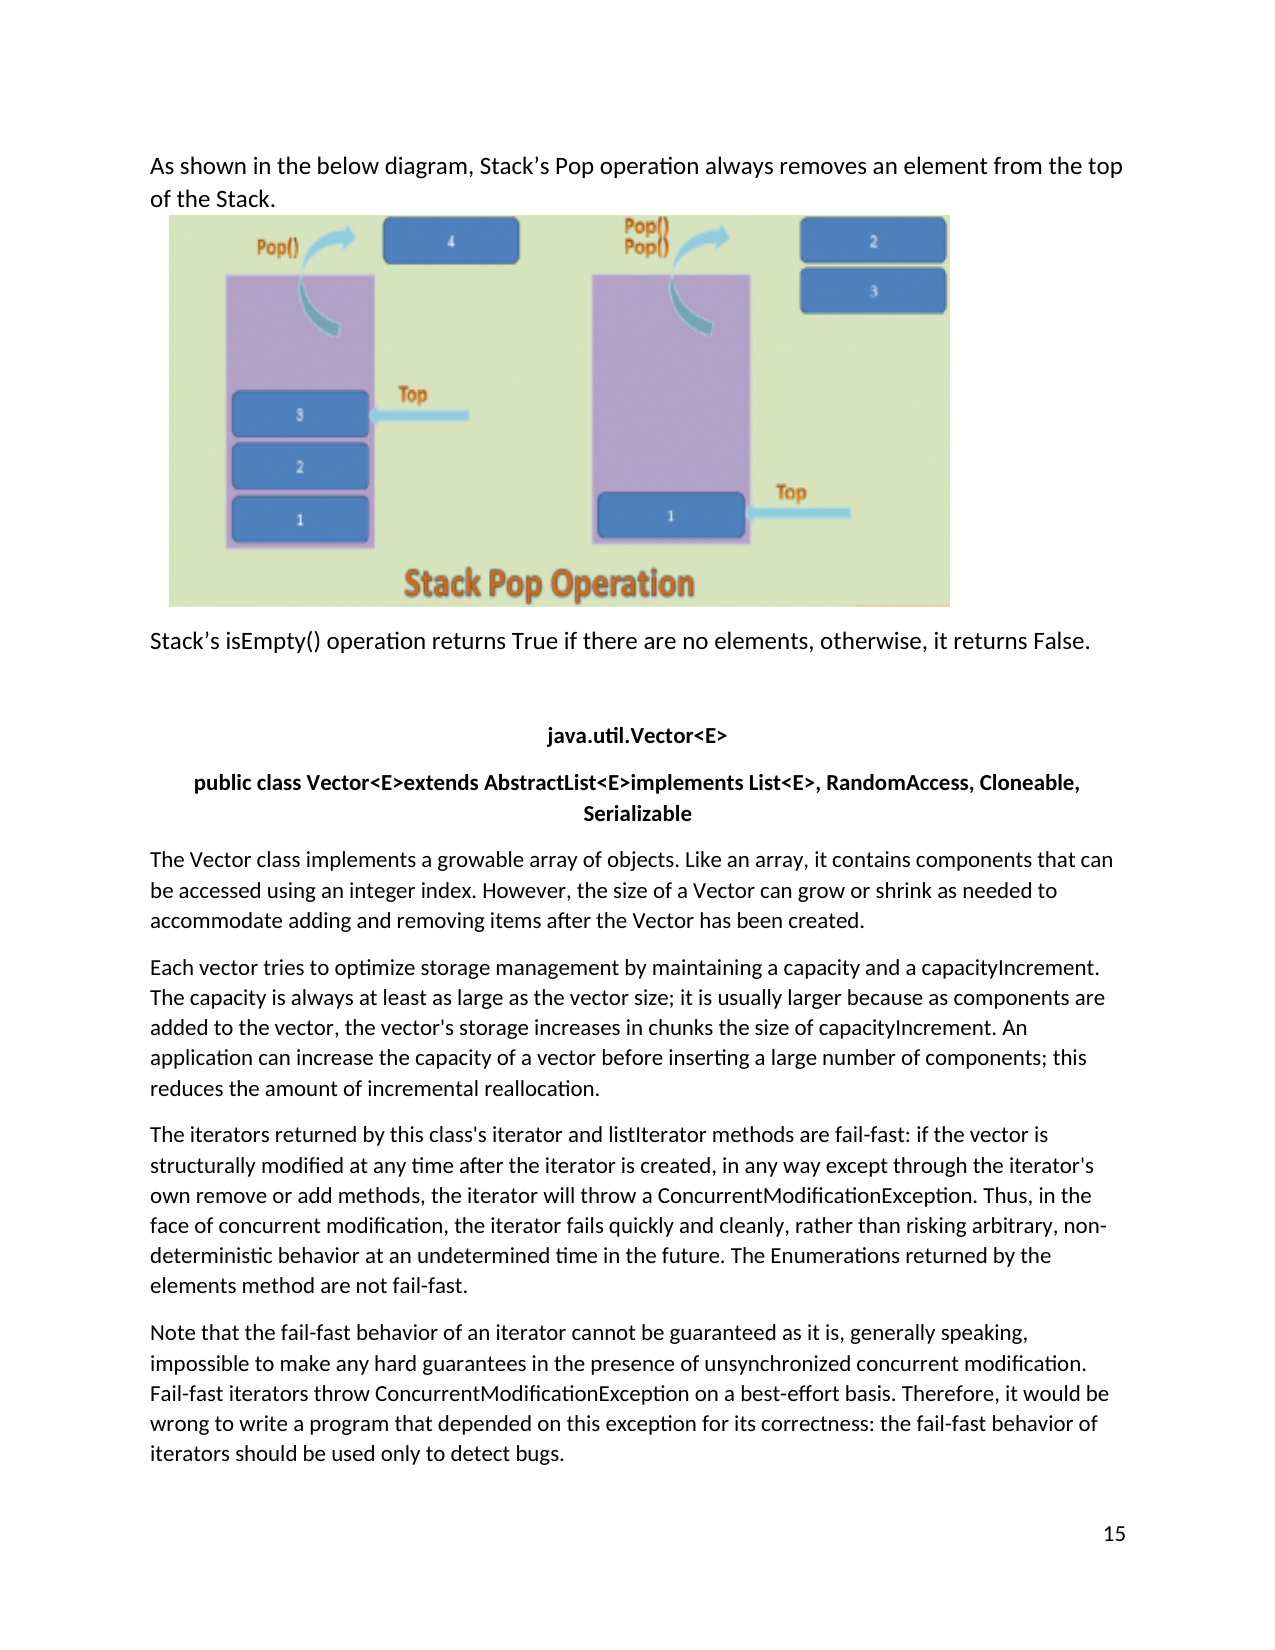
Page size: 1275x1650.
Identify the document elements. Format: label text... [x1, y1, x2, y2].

text public class Vector<E>extends AbstractList<E>implements List<E>, RandomAccess, Cloneable, Serializable [150, 768, 1125, 827]
text As shown in the below diagram, Stack’s Pop operation always removes an element from the top of the Stack. [150, 150, 1125, 606]
text java.util.Vector<E> [150, 722, 1125, 749]
text Note that the fail-fast behavior of an iterator cannot be guaranteed as it is, generally speaking, impossible to make any hard guarantees in the presence of unsynchronized concurrent modification. Fail-fast iterators throw ConcurrentModificationException on a best-effort basis. Therefore, it would be wrong to write a program that depended on this exception for its correctness: the fail-fast behavior of iterators should be used only to detect bugs. [150, 1318, 1125, 1467]
text The iterators returned by this class's iterator and listIterator methods are fail-fast: if the vector is structurally modified at any time after the iterator is created, in any way except through the iterator's own remove or add methods, the iterator will throw a ConcurrentModificationException. Thus, in the face of concurrent modification, the iterator fails quickly and cleanly, rather than risking arbitrary, non-deterministic behavior at an undetermined time in the future. The Enumerations returned by the elements method are not fail-fast. [150, 1121, 1125, 1299]
text The Vector class implements a growable array of objects. Like an array, it contains components that can be accessed using an integer index. However, the size of a Vector can grow or shrink as needed to accommodate adding and removing items after the Vector has been created. [150, 846, 1125, 934]
text Each vector tries to optimize storage management by maintaining a capacity and a capacityIncrement. The capacity is always at least as large as the vector size; it is usually larger because as components are added to the vector, the vector's storage increases in chunks the size of capacityIncrement. An application can increase the capacity of a vector before inserting a large number of components; this reduces the amount of incremental reallocation. [150, 953, 1125, 1102]
text Stack’s isEmpty() operation returns True if there are no elements, otherwise, it returns False. [150, 625, 1125, 656]
